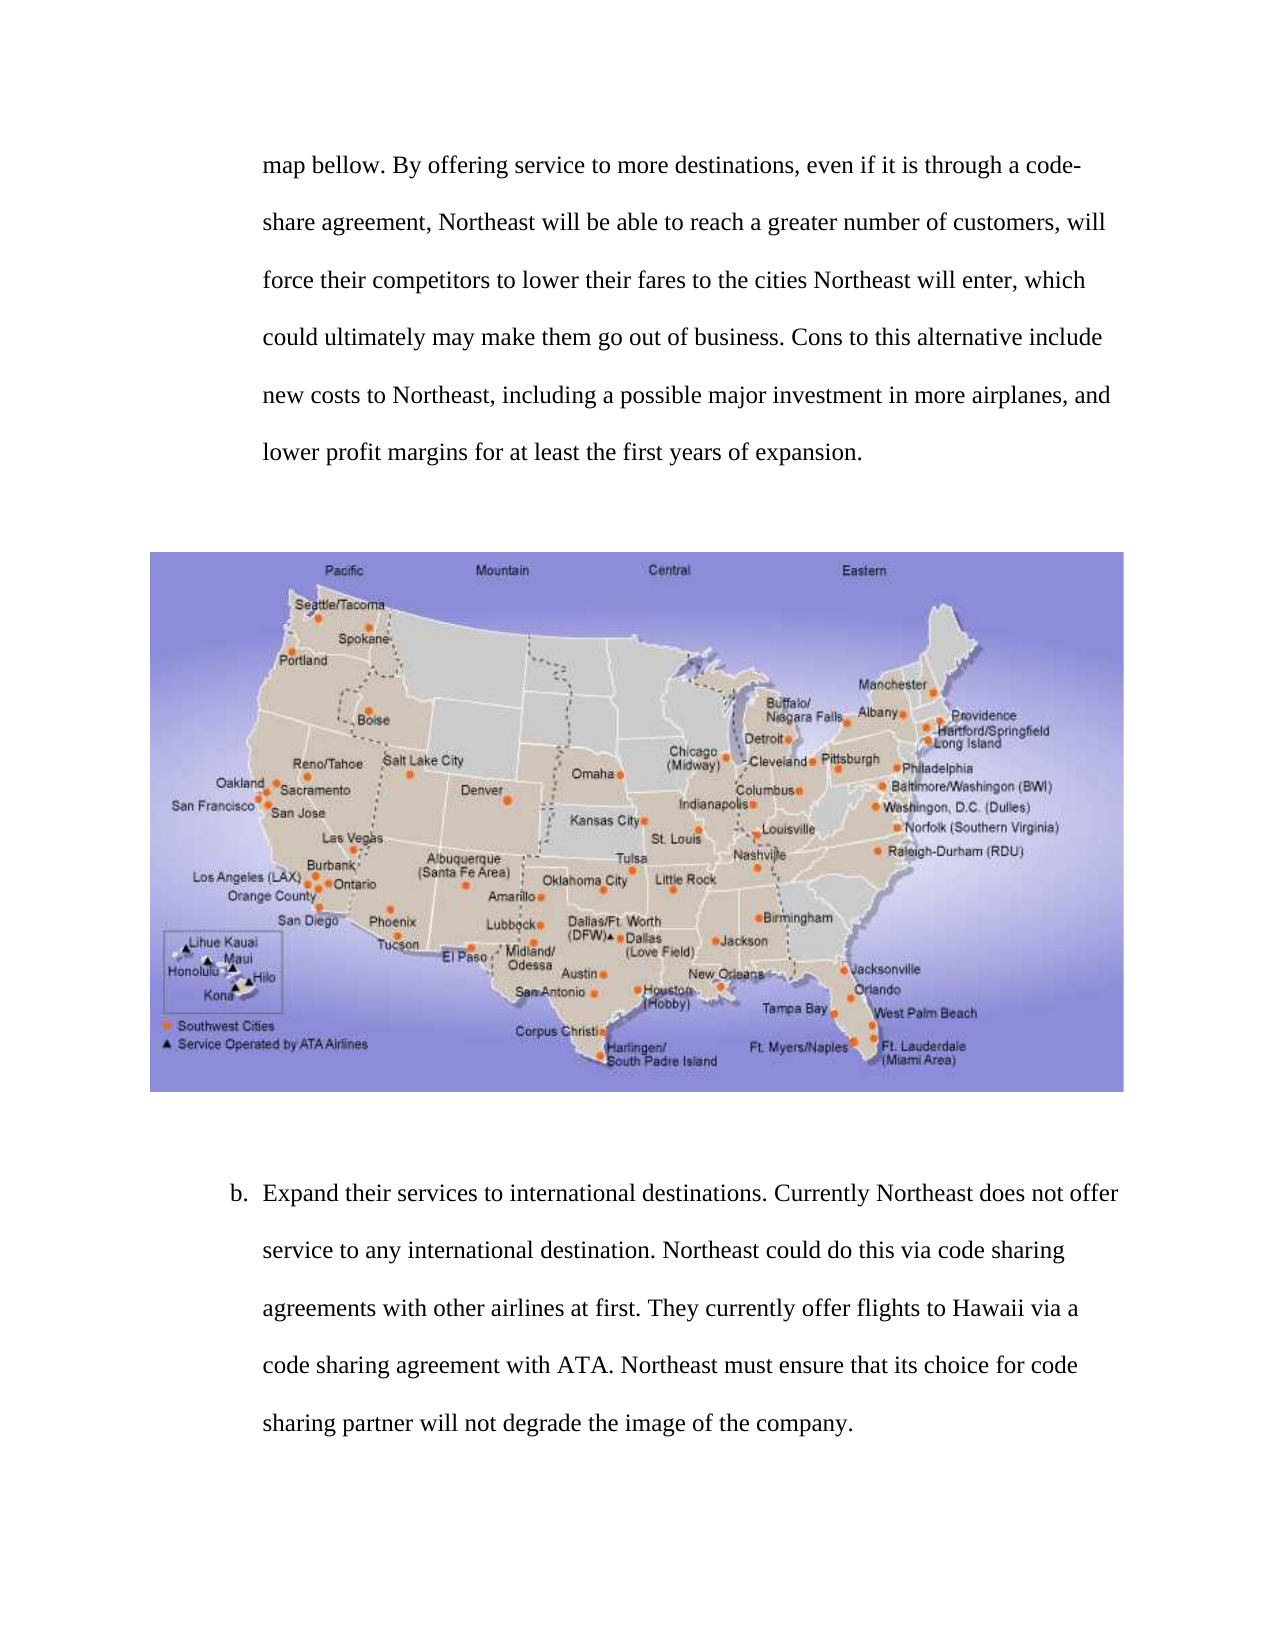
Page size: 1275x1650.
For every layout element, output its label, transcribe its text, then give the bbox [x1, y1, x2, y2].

picture [150, 552, 1124, 1092]
list Expand their services to international destinations. Currently Northeast does not offer service to any international destination. Northeast could do this via code sharing agreements with other airlines at first. They currently offer flights to Hawaii via a code sharing agreement with ATA. Northeast must ensure that its choice for code sharing partner will not degrade the image of the company. [230, 1178, 1125, 1437]
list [230, 150, 1125, 466]
